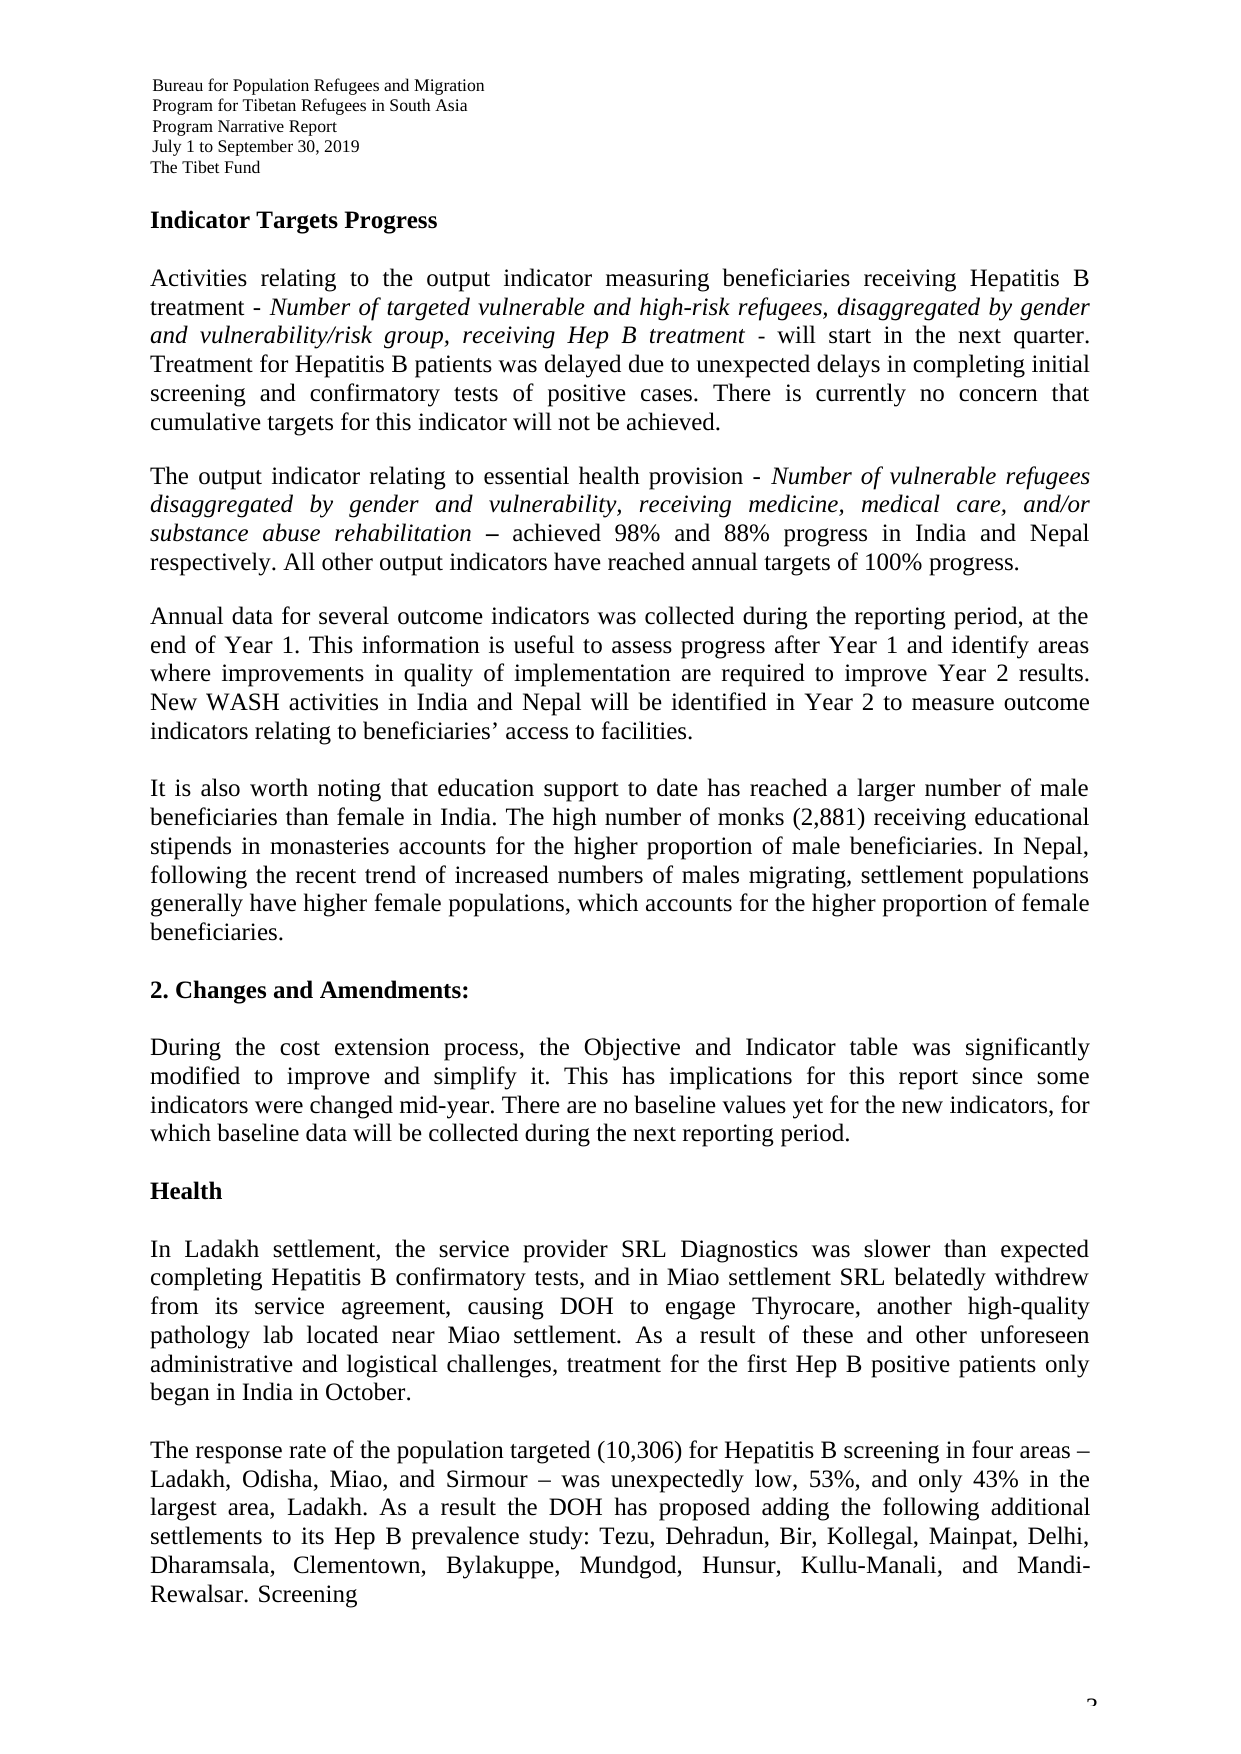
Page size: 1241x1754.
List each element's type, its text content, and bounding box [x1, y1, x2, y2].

text Annual data for several outcome indicators was collected during the reporting period, at the end of Year 1. This information is useful to assess progress after Year 1 and identify areas where improvements in quality of implementation are required to improve Year 2 results. New WASH activities in India and Nepal will be identified in Year 2 to measure outcome indicators relating to beneficiaries’ access to facilities. [150, 601, 1091, 745]
text Activities relating to the output indicator measuring beneficiaries receiving Hepatitis B treatment - Number of targeted vulnerable and high-risk refugees, disaggregated by gender and vulnerability/risk group, receiving Hep B treatment - will start in the next quarter. Treatment for Hepatitis B patients was delayed due to unexpected delays in completing initial screening and confirmatory tests of positive cases. There is currently no concern that cumulative targets for this indicator will not be achieved. [150, 263, 1091, 436]
subtitle Changes and Amendments: [150, 975, 1103, 1003]
text It is also worth noting that education support to date has reached a larger number of male beneficiaries than female in India. The high number of monks (2,881) receiving educational stipends in monasteries accounts for the higher proportion of male beneficiaries. In Nepal, following the recent trend of increased numbers of males migrating, settlement populations generally have higher female populations, which accounts for the higher proportion of female beneficiaries. [150, 773, 1090, 946]
text The output indicator relating to essential health provision - Number of vulnerable refugees disaggregated by gender and vulnerability, receiving medicine, medical care, and/or substance abuse rehabilitation – achieved 98% and 88% progress in India and Nepal respectively. All other output indicators have reached annual targets of 100% progress. [150, 461, 1090, 576]
text The response rate of the population targeted (10,306) for Hepatitis B screening in four areas – Ladakh, Odisha, Miao, and Sirmour – was unexpectedly low, 53%, and only 43% in the largest area, Ladakh. As a result the DOH has proposed adding the following additional settlements to its Hep B prevalence study: Tezu, Dehradun, Bir, Kollegal, Mainpat, Delhi, Dharamsala, Clementown, Bylakuppe, Mundgod, Hunsur, Kullu-Manali, and Mandi-Rewalsar. Screening [150, 1435, 1091, 1607]
subtitle Health [150, 1176, 1103, 1205]
text In Ladakh settlement, the service provider SRL Diagnostics was slower than expected completing Hepatitis B confirmatory tests, and in Miao settlement SRL belatedly withdrew from its service agreement, causing DOH to engage Thyrocare, another high-quality pathology lab located near Miao settlement. As a result of these and other unforeseen administrative and logistical challenges, treatment for the first Hep B positive patients only began in India in October. [150, 1234, 1091, 1406]
subtitle Indicator Targets Progress [150, 206, 1103, 234]
text During the cost extension process, the Objective and Indicator table was significantly modified to improve and simplify it. This has implications for this report since some indicators were changed mid-year. There are no baseline values yet for the new indicators, for which baseline data will be collected during the next reporting period. [150, 1032, 1091, 1147]
